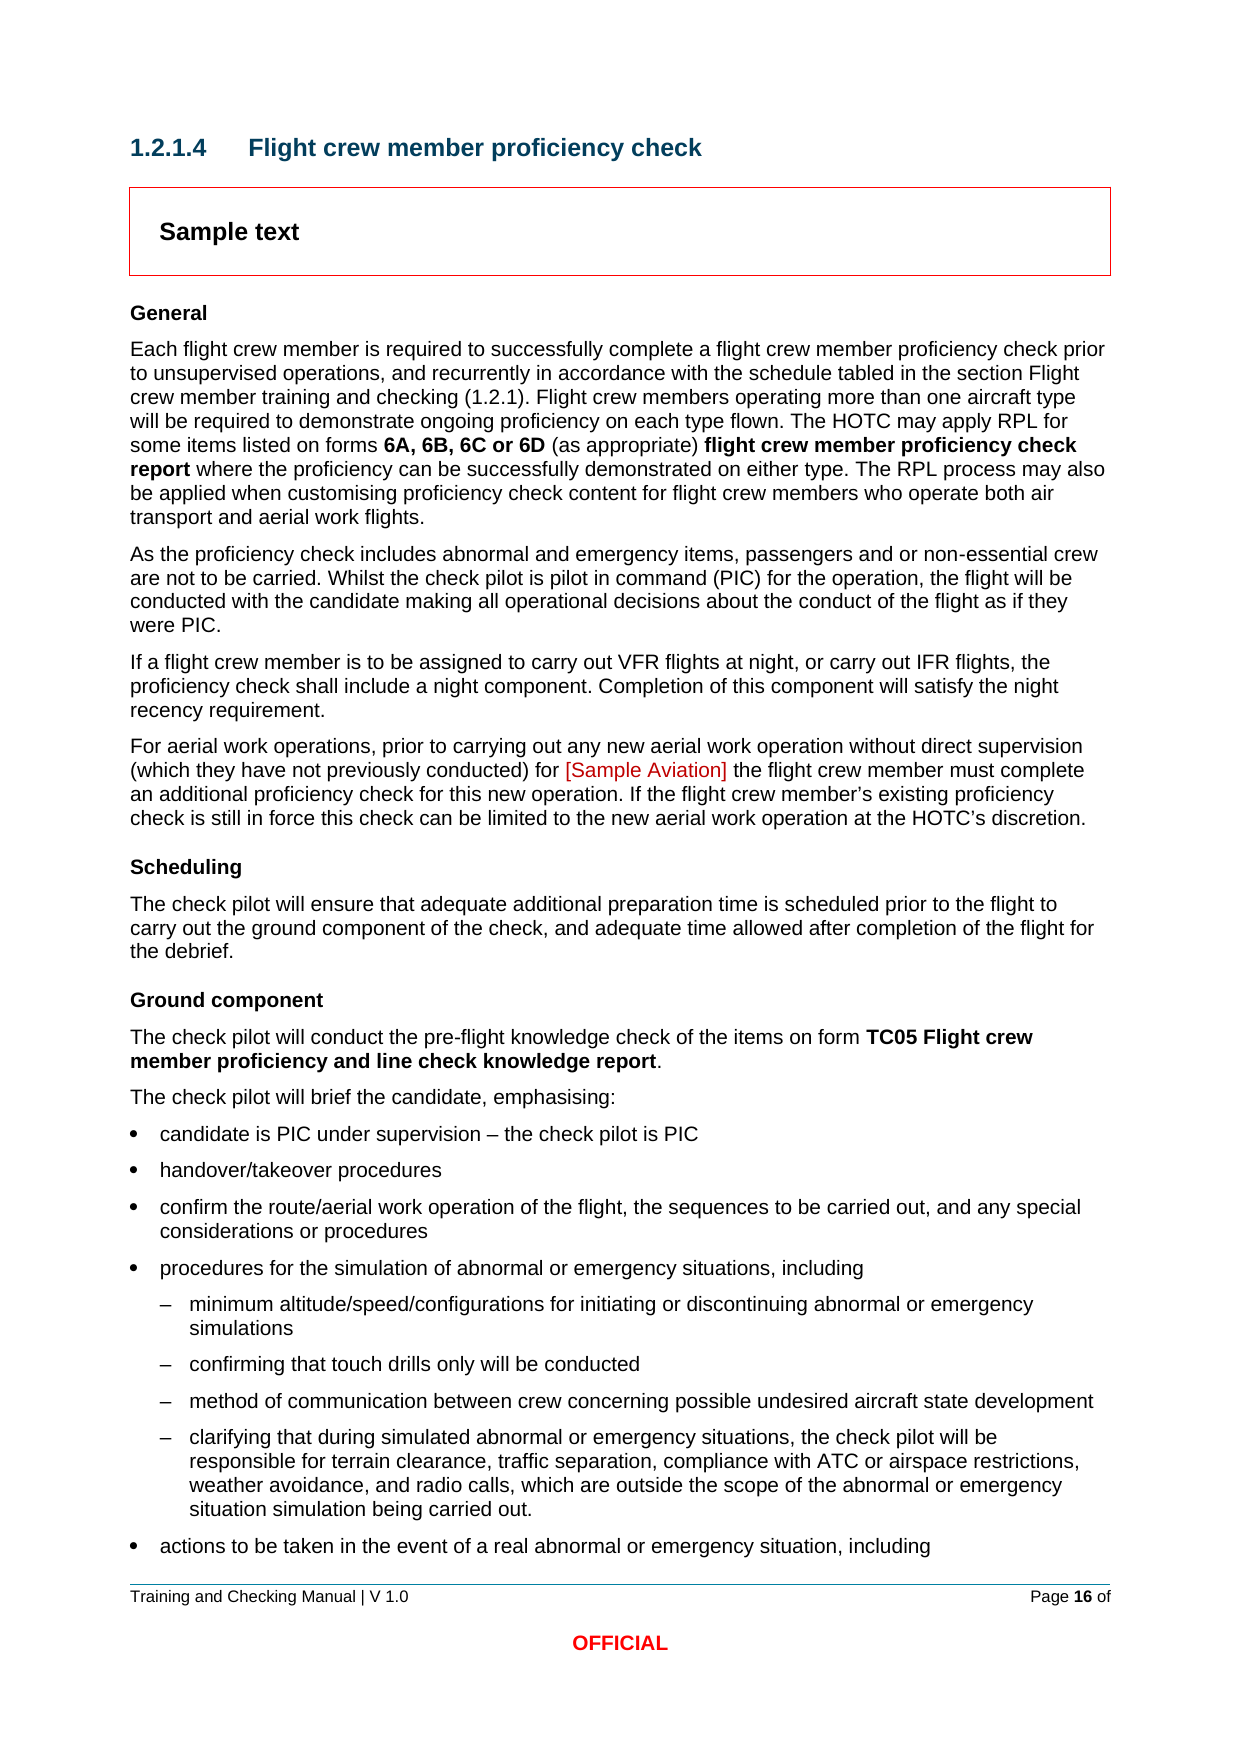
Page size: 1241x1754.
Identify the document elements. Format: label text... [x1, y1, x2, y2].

list Scheduling [130, 855, 1110, 879]
text The check pilot will ensure that adequate additional preparation time is scheduled prior to the flight to carry out the ground component of the check, and adequate time allowed after completion of the flight for the debrief. [130, 891, 1110, 963]
text The check pilot will conduct the pre-flight knowledge check of the items on form TC05 Flight crew member proficiency and line check knowledge report. [130, 1025, 1110, 1073]
list candidate is PIC under supervision – the check pilot is PIC [130, 1122, 1110, 1146]
list General [130, 301, 1110, 325]
text If a flight crew member is to be assigned to carry out VFR flights at night, or carry out IFR flights, the proficiency check shall include a night component. Completion of this component will satisfy the night recency requirement. [130, 650, 1110, 722]
text For aerial work operations, prior to carrying out any new aerial work operation without direct supervision (which they have not previously conducted) for [Sample Aviation] the flight crew member must complete an additional proficiency check for this new operation. If the flight crew member’s existing proficiency check is still in force this check can be limited to the new aerial work operation at the HOTC’s discretion. [130, 734, 1110, 830]
subtitle Flight crew member proficiency check [130, 133, 1110, 162]
text The check pilot will brief the candidate, emphasising: [130, 1085, 1110, 1109]
list actions to be taken in the event of a real abnormal or emergency situation, including [130, 1533, 1110, 1558]
text As the proficiency check includes abnormal and emergency items, passengers and or non-essential crew are not to be carried. Whilst the check pilot is pilot in command (PIC) for the operation, the flight will be conducted with the candidate making all operational decisions about the conduct of the flight as if they were PIC. [130, 541, 1110, 637]
subtitle Sample text [130, 188, 1110, 275]
list clarifying that during simulated abnormal or emergency situations, the check pilot will be responsible for terrain clearance, traffic separation, compliance with ATC or airspace restrictions, weather avoidance, and radio calls, which are outside the scope of the abnormal or emergency situation simulation being carried out. [159, 1425, 1110, 1521]
text Each flight crew member is required to successfully complete a flight crew member proficiency check prior to unsupervised operations, and recurrently in accordance with the schedule tabled in the section Flight crew member training and checking (1.2.1). Flight crew members operating more than one aircraft type will be required to demonstrate ongoing proficiency on each type flown. The HOTC may apply RPL for some items listed on forms 6A, 6B, 6C or 6D (as appropriate) flight crew member proficiency check report where the proficiency can be successfully demonstrated on either type. The RPL process may also be applied when customising proficiency check content for flight crew members who operate both air transport and aerial work flights. [130, 337, 1110, 529]
list confirm the route/aerial work operation of the flight, the sequences to be carried out, and any special considerations or procedures [130, 1195, 1110, 1243]
list method of communication between crew concerning possible undesired aircraft state development [159, 1389, 1110, 1413]
list handover/takeover procedures [130, 1158, 1110, 1182]
list minimum altitude/speed/configurations for initiating or discontinuing abnormal or emergency simulations [159, 1292, 1110, 1340]
list procedures for the simulation of abnormal or emergency situations, including [130, 1255, 1110, 1279]
list confirming that touch drills only will be conducted [159, 1352, 1110, 1376]
list Ground component [130, 988, 1110, 1012]
